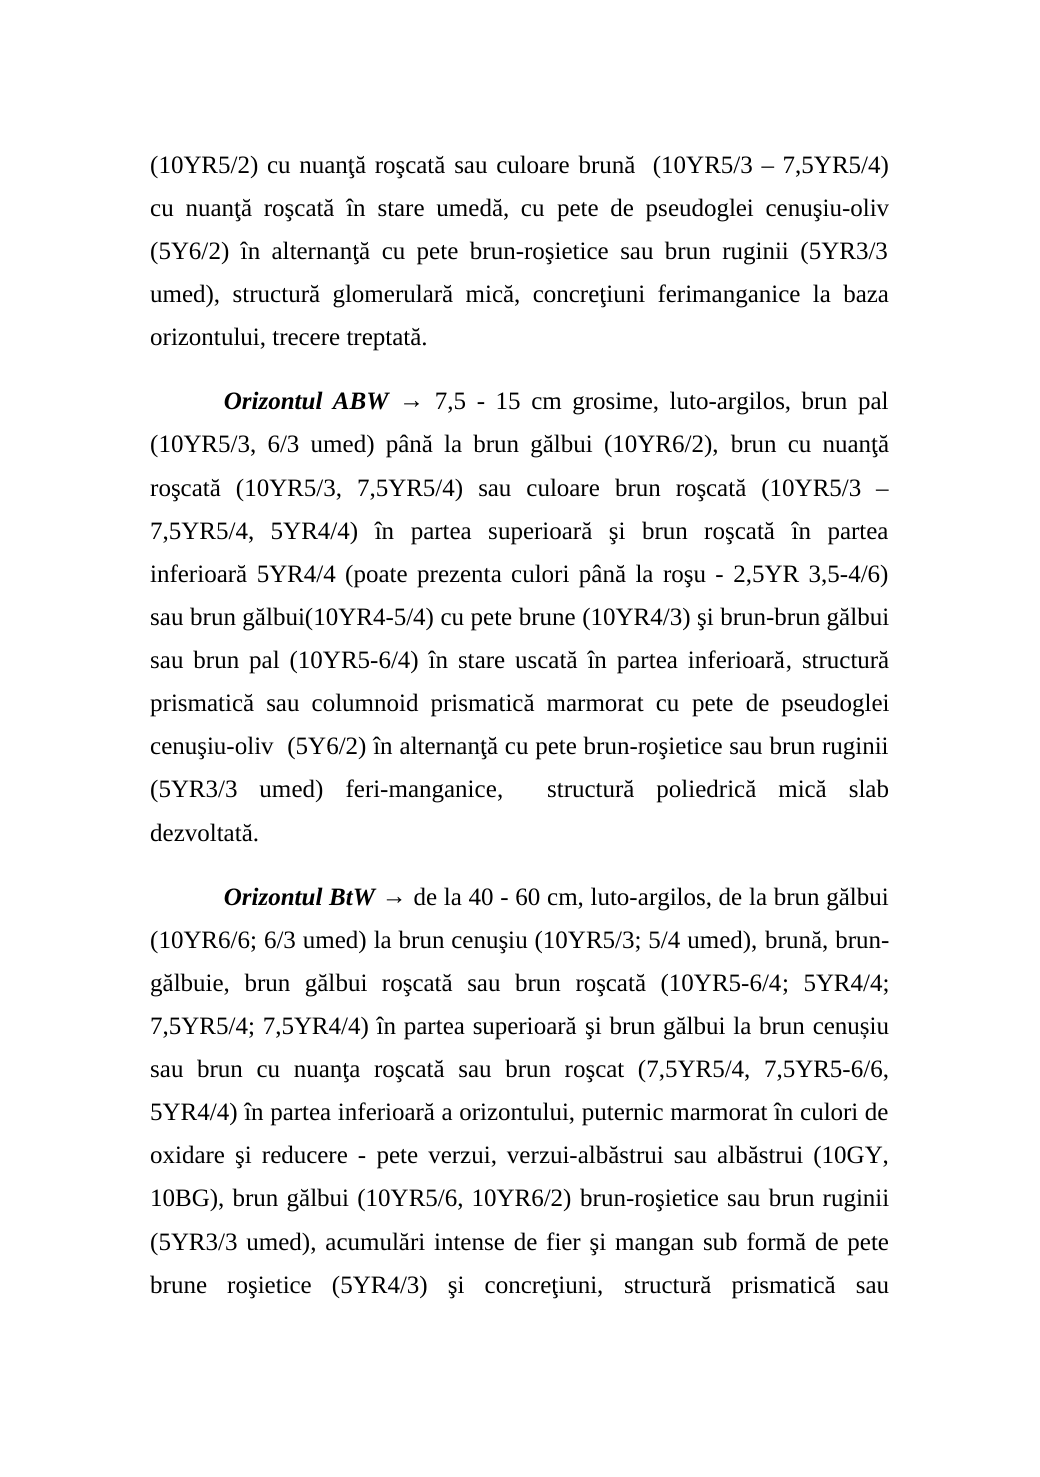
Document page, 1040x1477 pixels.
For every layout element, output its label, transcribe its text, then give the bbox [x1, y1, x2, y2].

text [150, 882, 889, 1298]
text Orizontul ABW 7,5 - 15 cm grosime, luto-argilos, brun pal (10YR5/3, 6/3 umed) până la brun gălbui (10YR6/2), brun cu nuanţă roşcată (10YR5/3, 7,5YR5/4) sau culoare brun roşcată (10YR5/3 – 7,5YR5/4, 5YR4/4) în partea superioară şi brun roşcată în partea inferioară 5YR4/4 (poate prezenta culori până la roşu - 2,5YR 3,5-4/6) sau brun gălbui(10YR4-5/4) cu pete brune (10YR4/3) şi brun-brun gălbui sau brun pal (10YR5-6/4) în stare uscată în partea inferioară, structură prismatică sau columnoid prismatică marmorat cu pete de pseudoglei cenuşiu-oliv (5Y6/2) în alternanţă cu pete brun-roşietice sau brun ruginii (5YR3/3 umed) feri-manganice, structură poliedrică mică slab dezvoltată. [150, 386, 889, 846]
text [150, 150, 889, 351]
